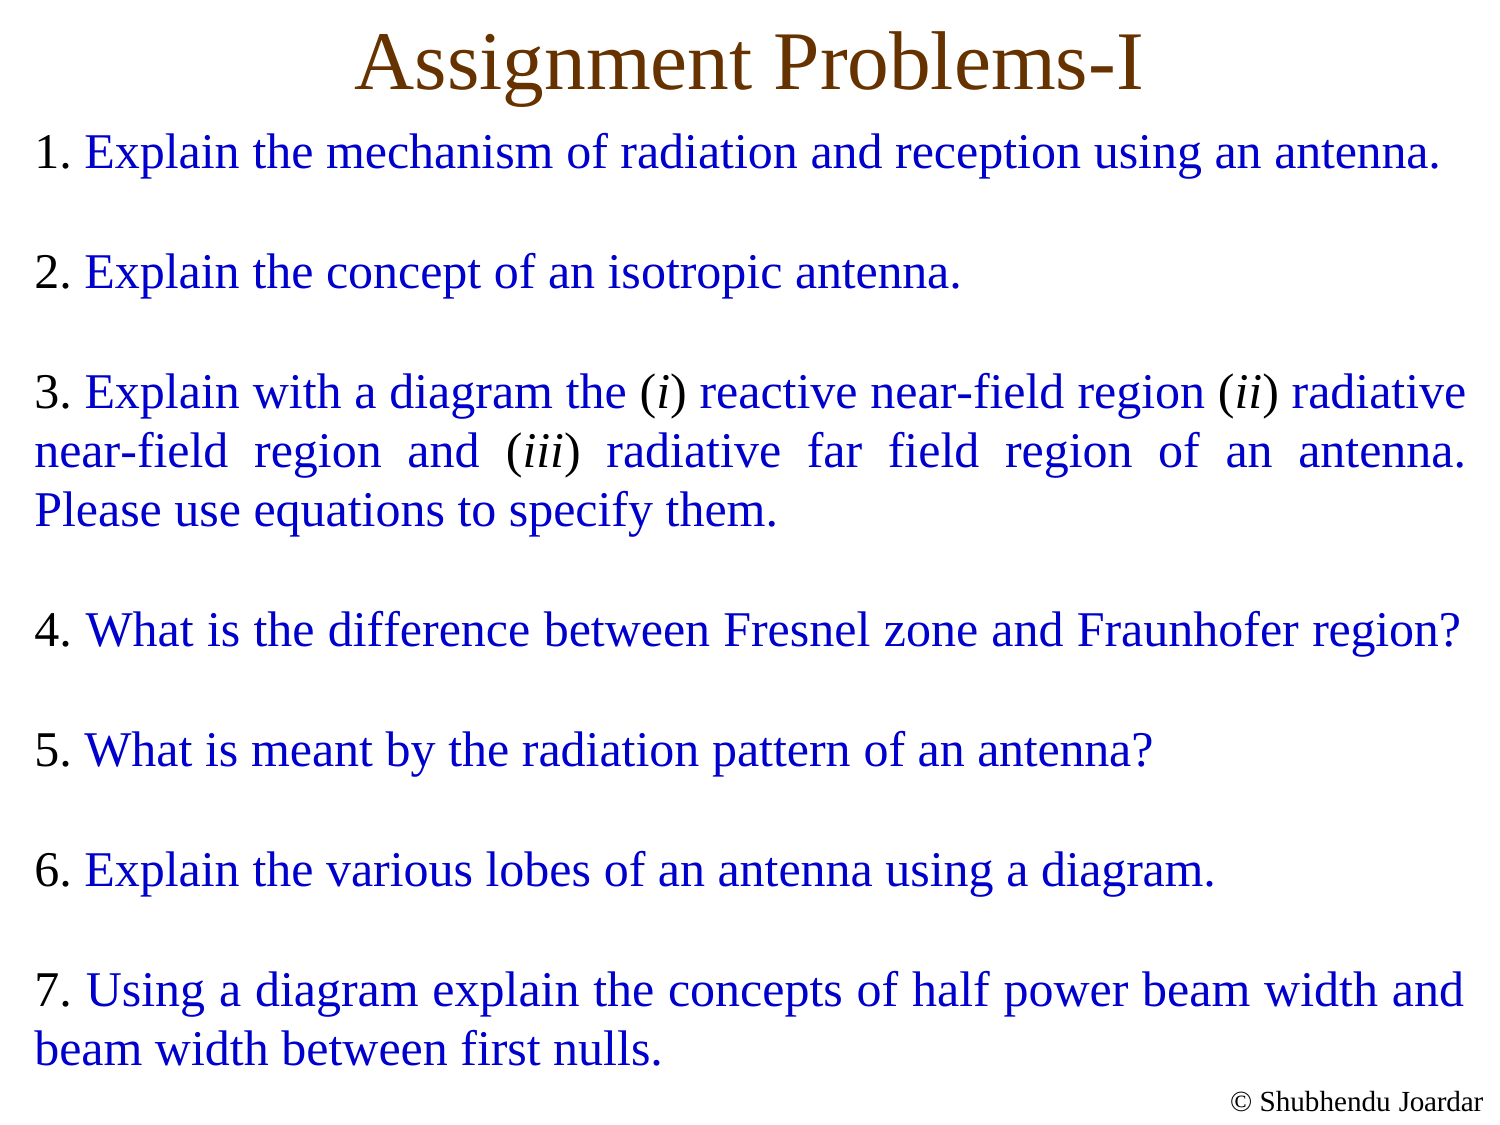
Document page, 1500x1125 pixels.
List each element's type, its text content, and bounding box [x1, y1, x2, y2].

list Explain the concept of an isotropic antenna. [34, 241, 1500, 299]
list Explain the mechanism of radiation and reception using an antenna. [34, 121, 1500, 179]
list What is meant by the radiation pattern of an antenna? [34, 719, 1500, 777]
list What is the difference between Fresnel zone and Fraunhofer region? [34, 599, 1500, 657]
list Explain with a diagram the (i) reactive near-field region (ii) radiative near-field region and (iii) radiative far field region of an antenna. Please use equations to specify them. [34, 361, 1467, 537]
list Explain the various lobes of an antenna using a diagram. [34, 839, 1500, 897]
list Using a diagram explain the concepts of half power beam width and beam width between first nulls. [34, 959, 1465, 1076]
subtitle Assignment Problems-I [0, 12, 1499, 108]
